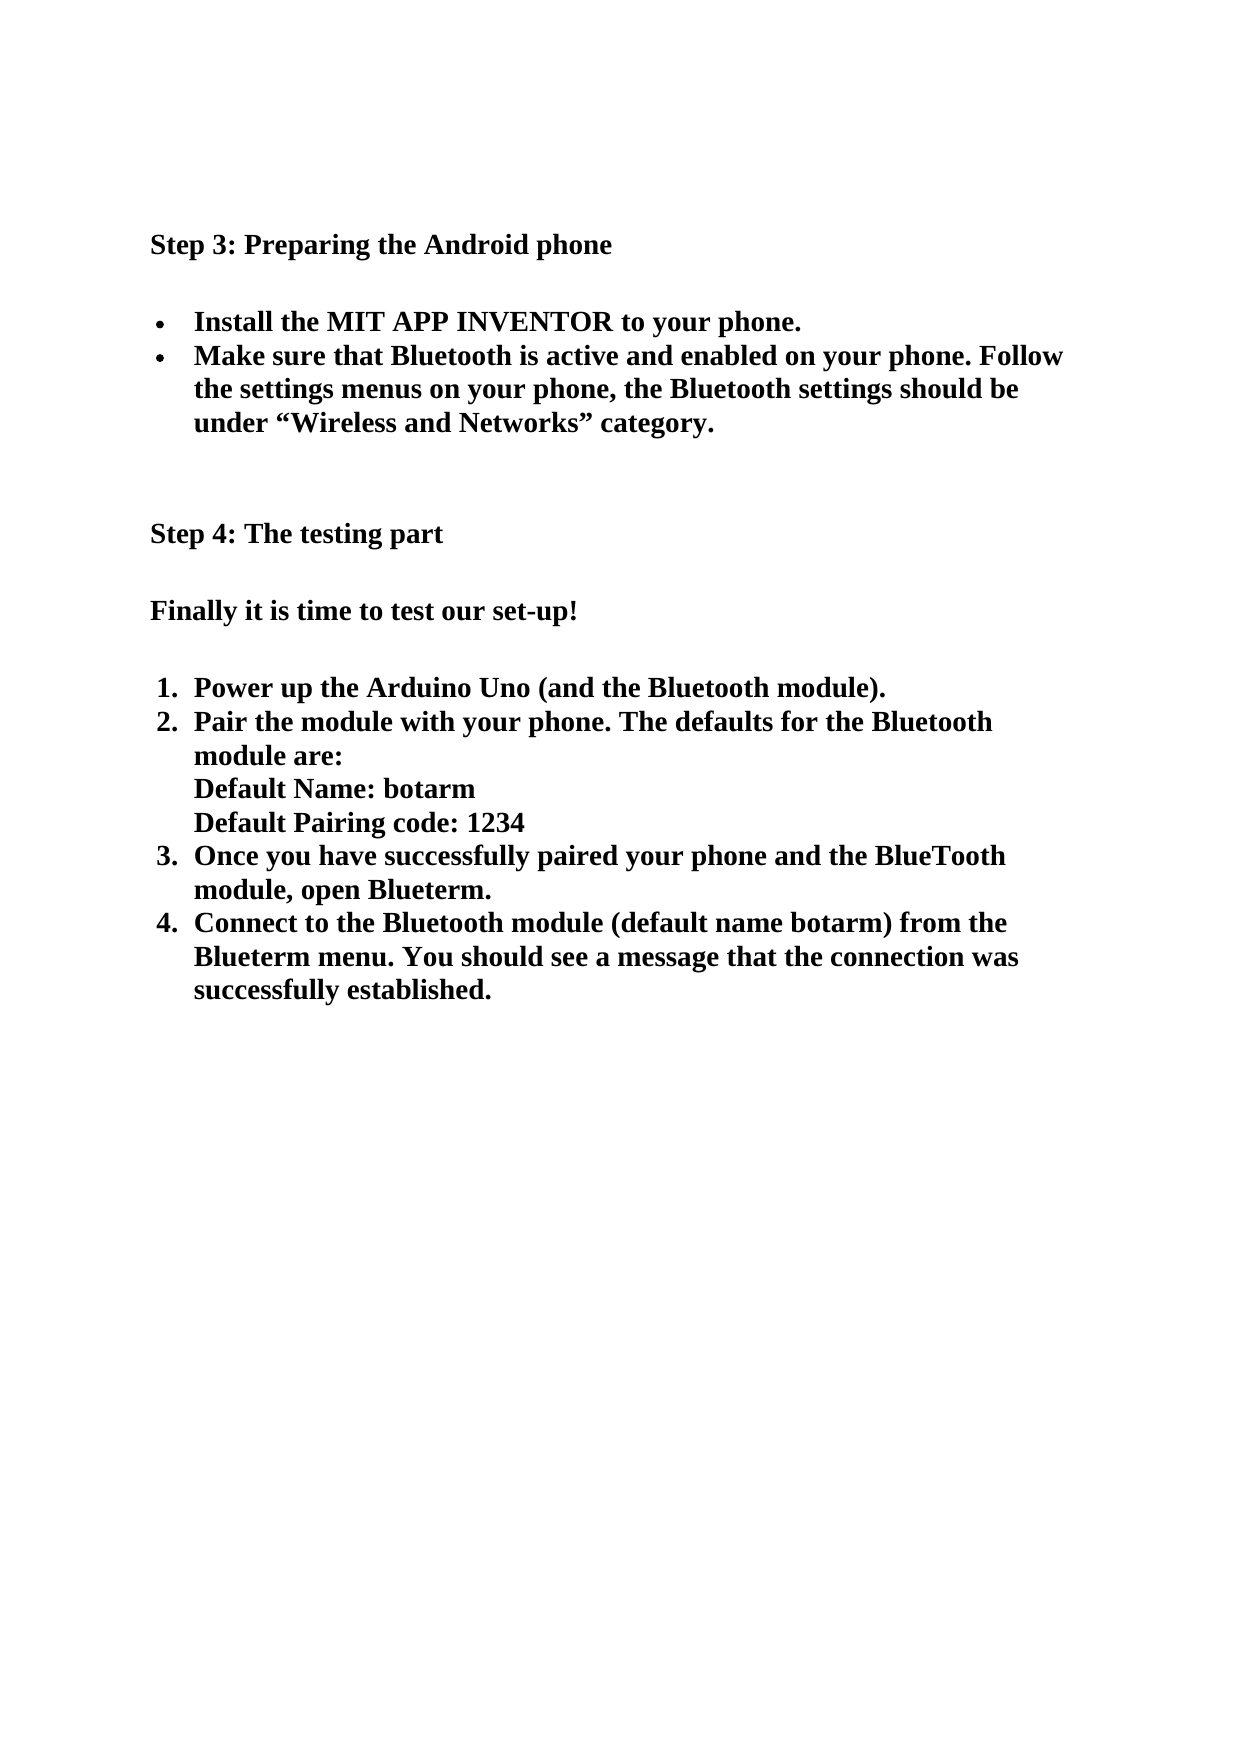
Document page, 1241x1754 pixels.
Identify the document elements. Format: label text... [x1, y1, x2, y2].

list Install the MIT APP INVENTOR to your phone. [156, 304, 1090, 338]
text Finally it is time to test our set-up! [150, 593, 1090, 627]
text Step 4: The testing part [150, 516, 1090, 549]
text Step 3: Preparing the Android phone [150, 227, 1090, 261]
list Connect to the Bluetooth module (default name botarm) from the Blueterm menu. You should see a message that the connection was successfully established. [156, 905, 1090, 1006]
list Make sure that Bluetooth is active and enabled on your phone. Follow the settings menus on your phone, the Bluetooth settings should be under “Wireless and Networks” category. [156, 338, 1090, 439]
list Pair the module with your phone. The defaults for the Bluetooth module are: Default Name: botarm Default Pairing code: 1234 [156, 704, 1090, 838]
list Once you have successfully paired your phone and the BlueTooth module, open Blueterm. [156, 838, 1090, 905]
list Power up the Arduino Uno (and the Bluetooth module). [156, 671, 1090, 704]
